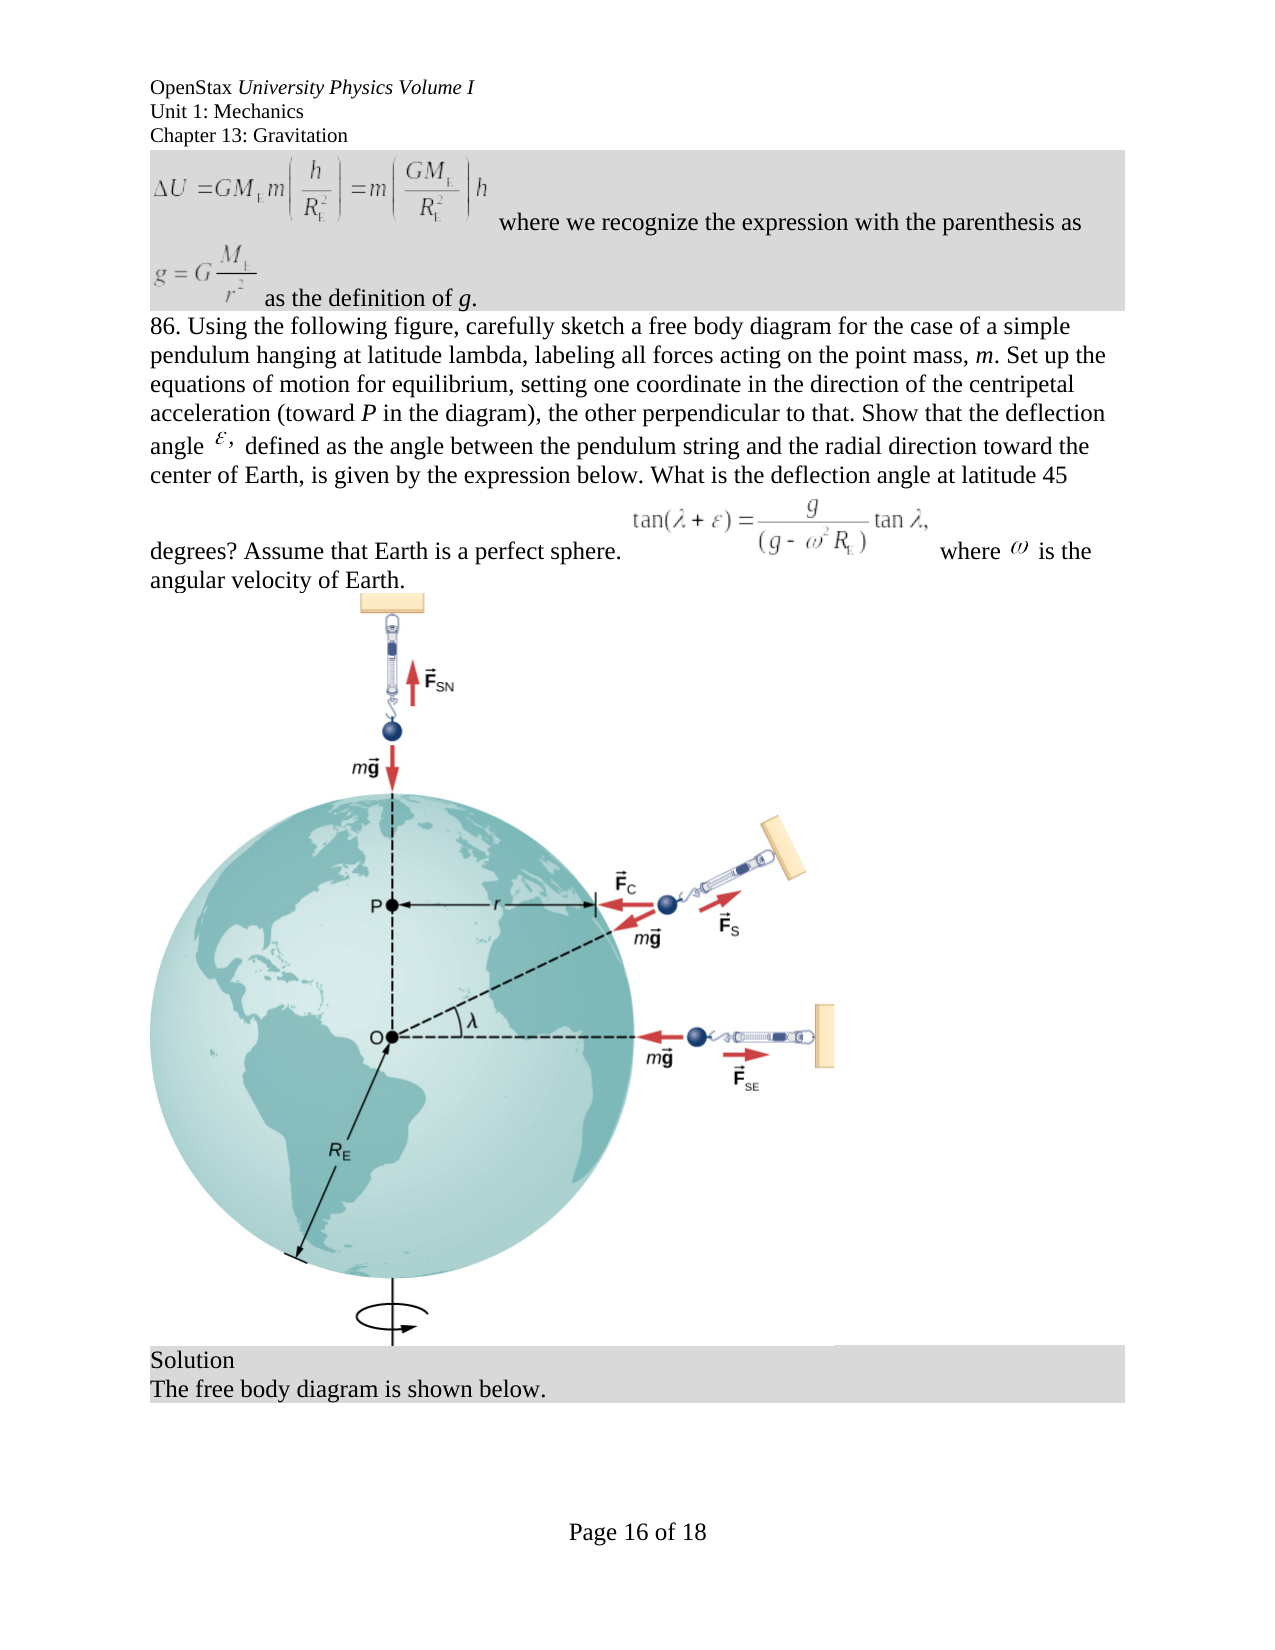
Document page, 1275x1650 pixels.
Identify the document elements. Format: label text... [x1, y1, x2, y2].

text where we recognize the expression with the parenthesis as as the definition of g. [150, 150, 1125, 311]
text The free body diagram is shown below. [150, 1374, 1125, 1403]
text Solution [150, 1345, 1125, 1374]
list Using the following figure, carefully sketch a free body diagram for the case of a simple pendulum hanging at latitude lambda, labeling all forces acting on the point mass, m. Set up the equations of motion for equilibrium, setting one coordinate in the direction of the centripetal acceleration (toward P in the diagram), the other perpendicular to that. Show that the deflection angle defined as the angle between the pendulum string and the radial direction toward the center of Earth, is given by the expression below. What is the deflection angle at latitude 45 degrees? Assume that Earth is a perfect sphere. where is the angular velocity of Earth. [150, 311, 1125, 593]
picture [150, 593, 835, 1346]
